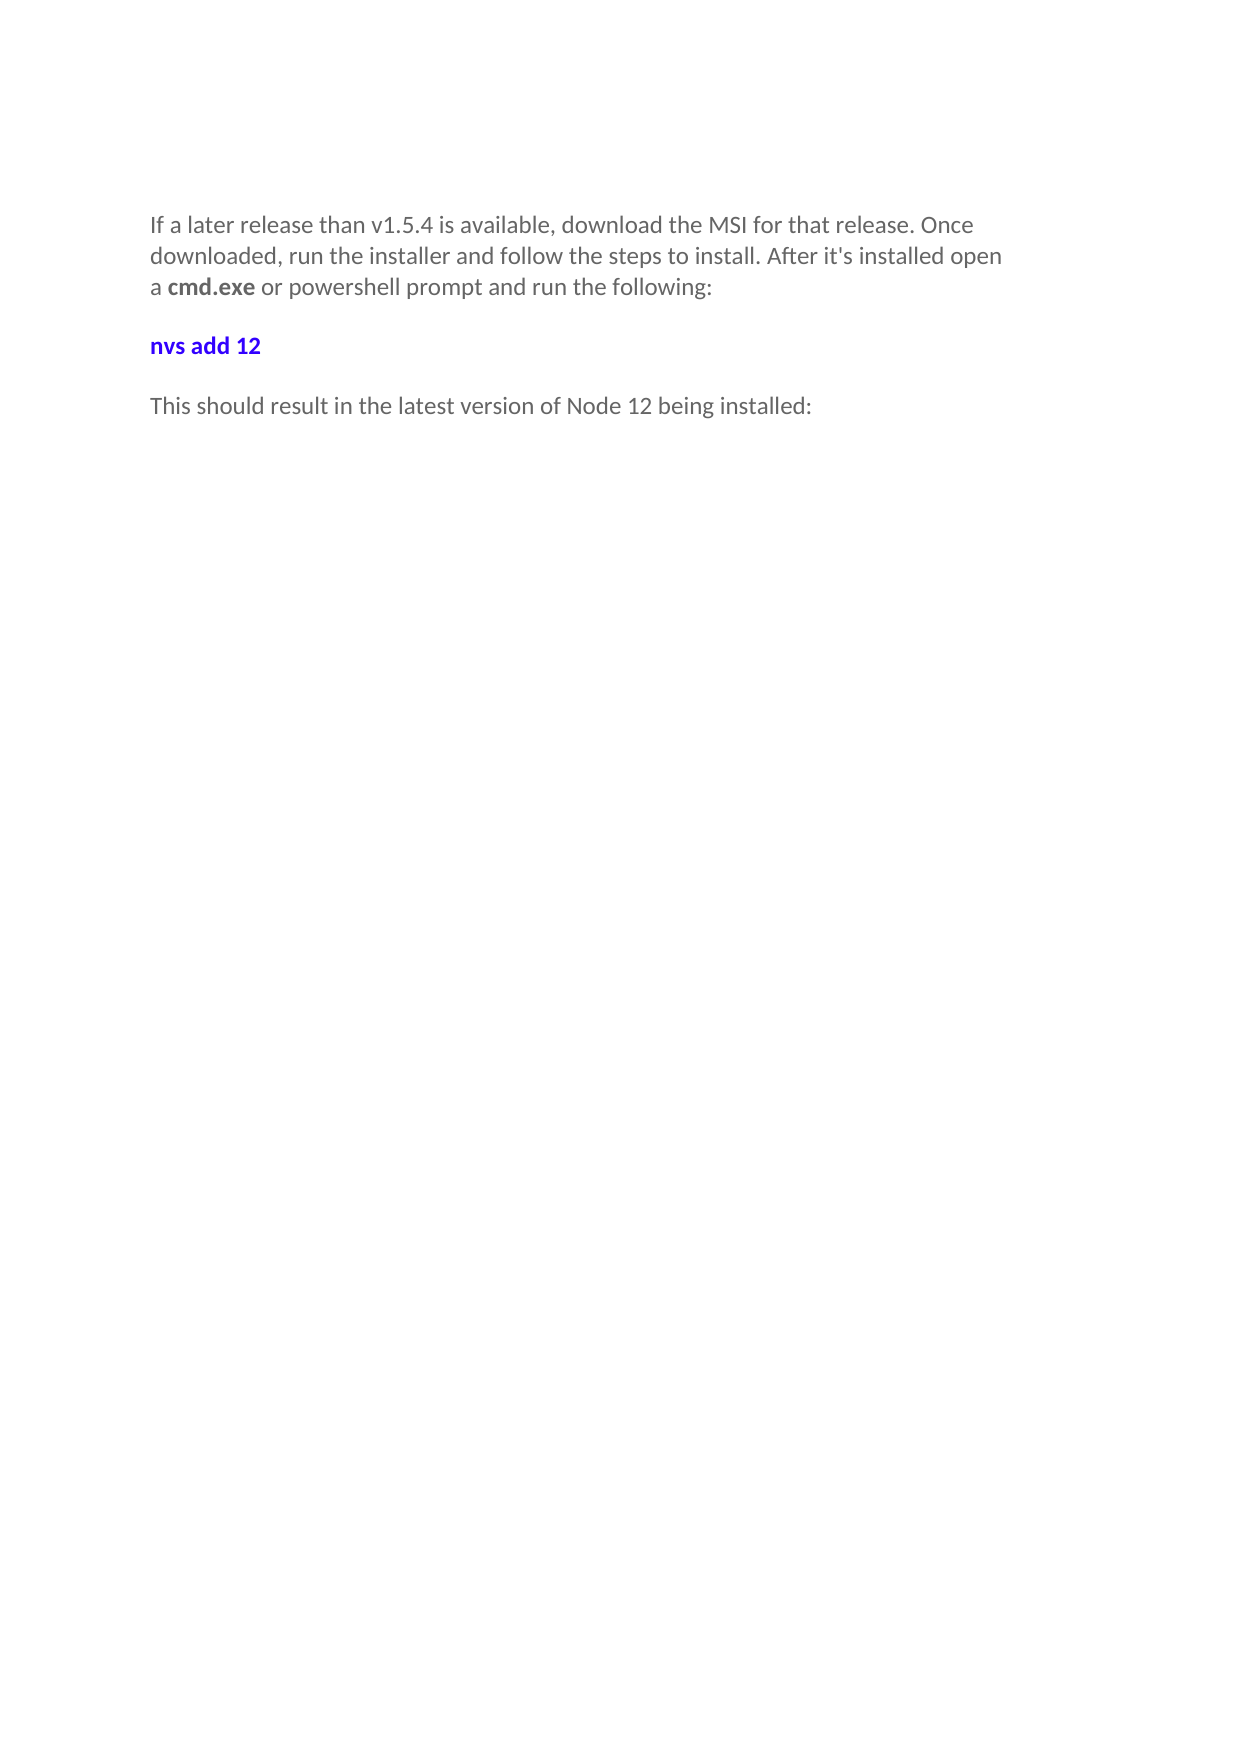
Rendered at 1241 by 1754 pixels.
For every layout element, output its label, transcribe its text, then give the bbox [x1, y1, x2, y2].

text If a later release than v1.5.4 is available, download the MSI for that release. Once downloaded, run the installer and follow the steps to install. After it's installed open a cmd.exe or powershell prompt and run the following: [150, 210, 1090, 301]
text nvs add 12 [150, 330, 1090, 361]
text This should result in the latest version of Node 12 being installed: [150, 390, 1090, 421]
